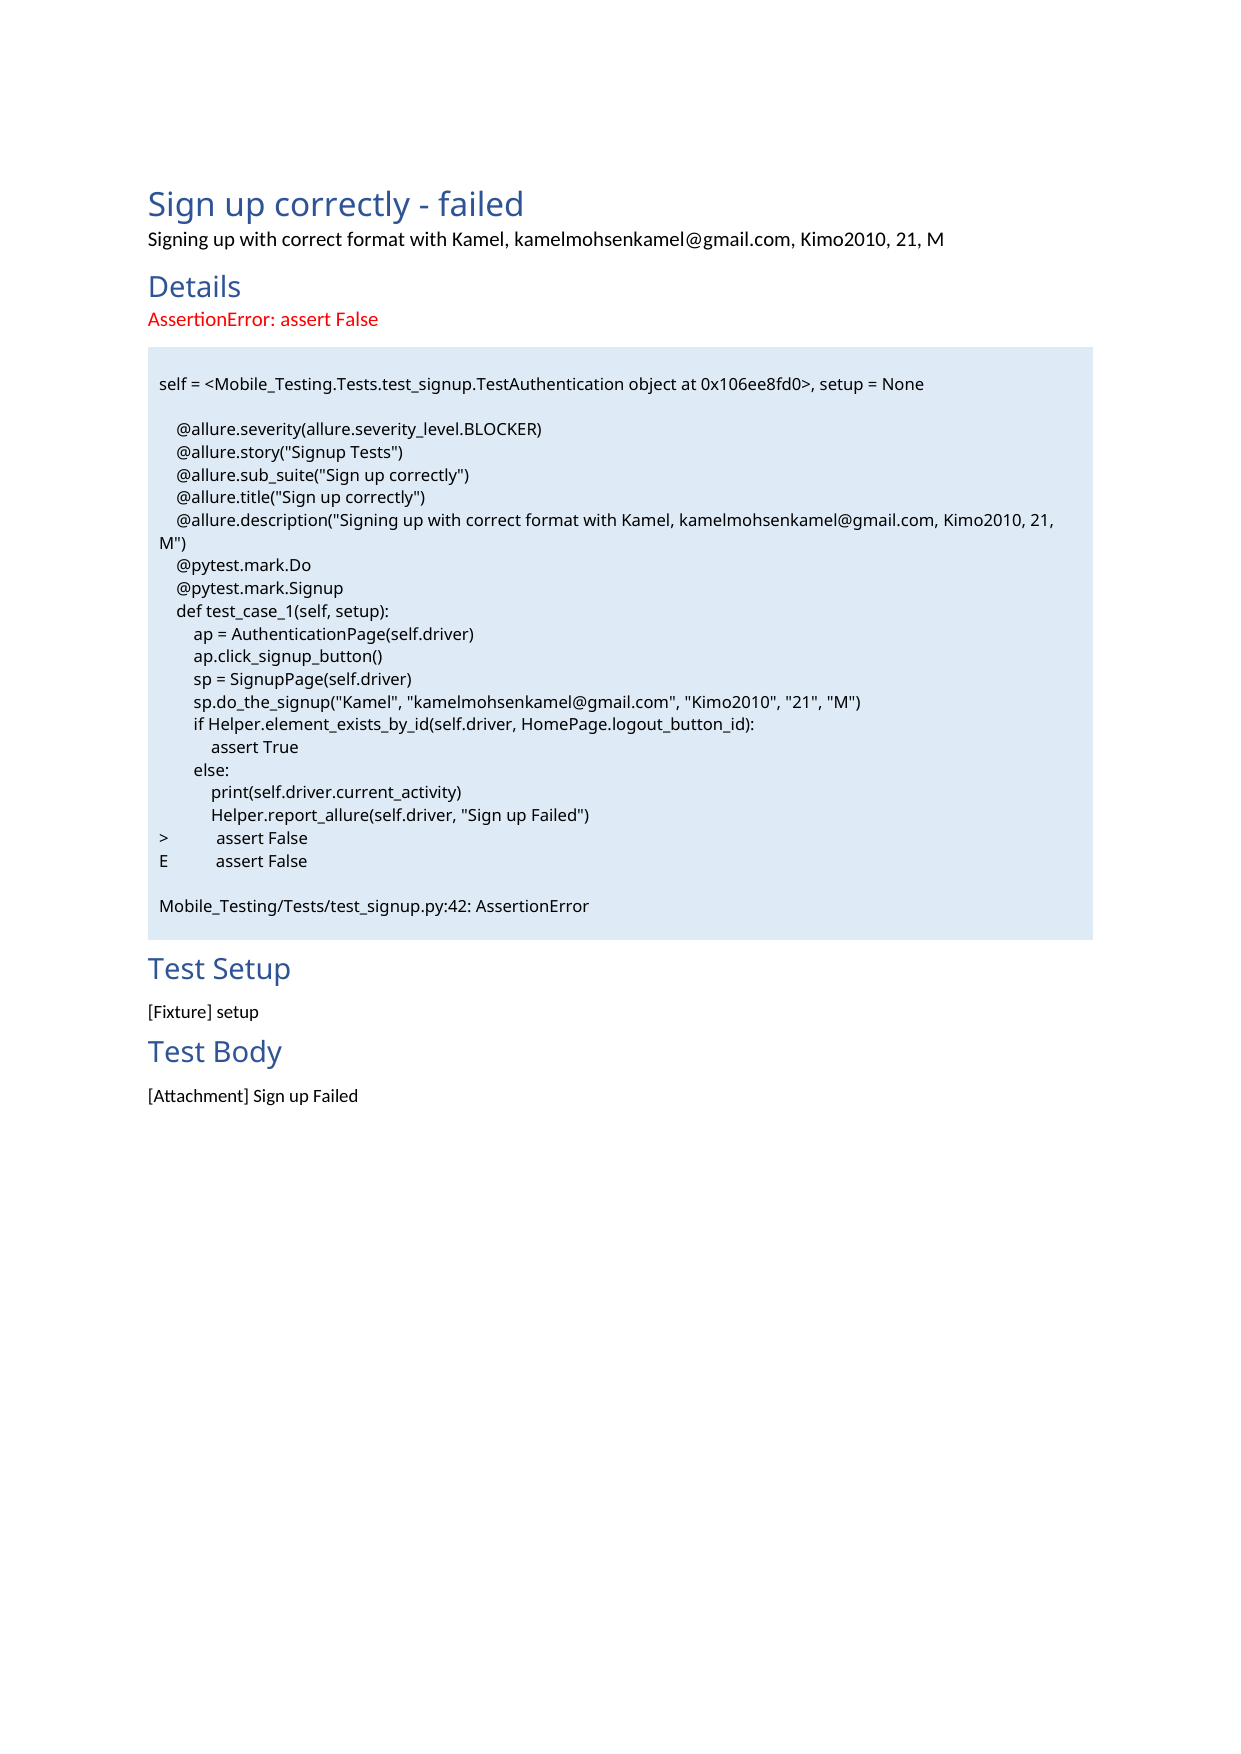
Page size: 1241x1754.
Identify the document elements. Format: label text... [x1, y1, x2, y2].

table_header self = <Mobile_Testing.Tests.test_signup.TestAuthentication object at 0x106ee8fd0>, setup = None @allure.severity(allure.severity_level.BLOCKER) @allure.story("Signup Tests") @allure.sub_suite("Sign up correctly") @allure.title("Sign up correctly") @allure.description("Signing up with correct format with Kamel, kamelmohsenkamel@gmail.com, Kimo2010, 21, M") @pytest.mark.Do @pytest.mark.Signup def test_case_1(self, setup): ap = AuthenticationPage(self.driver) ap.click_signup_button() sp = SignupPage(self.driver) sp.do_the_signup("Kamel", "kamelmohsenkamel@gmail.com", "Kimo2010", "21", "M") if Helper.element_exists_by_id(self.driver, HomePage.logout_button_id): assert True else: print(self.driver.current_activity) Helper.report_allure(self.driver, "Sign up Failed") > assert False E assert False Mobile_Testing/Tests/test_signup.py:42: AssertionError [148, 347, 1093, 940]
subtitle Details [148, 267, 1093, 306]
text AssertionError: assert False [148, 306, 1093, 332]
text [Fixture] setup [148, 1001, 1093, 1023]
text Signing up with correct format with Kamel, kamelmohsenkamel@gmail.com, Kimo2010, 21, M [148, 226, 1093, 252]
text [Attachment] Sign up Failed [148, 1084, 1093, 1107]
subtitle Sign up correctly - failed [148, 181, 1093, 226]
subtitle Test Setup [148, 948, 1093, 988]
subtitle Test Body [148, 1032, 1093, 1071]
